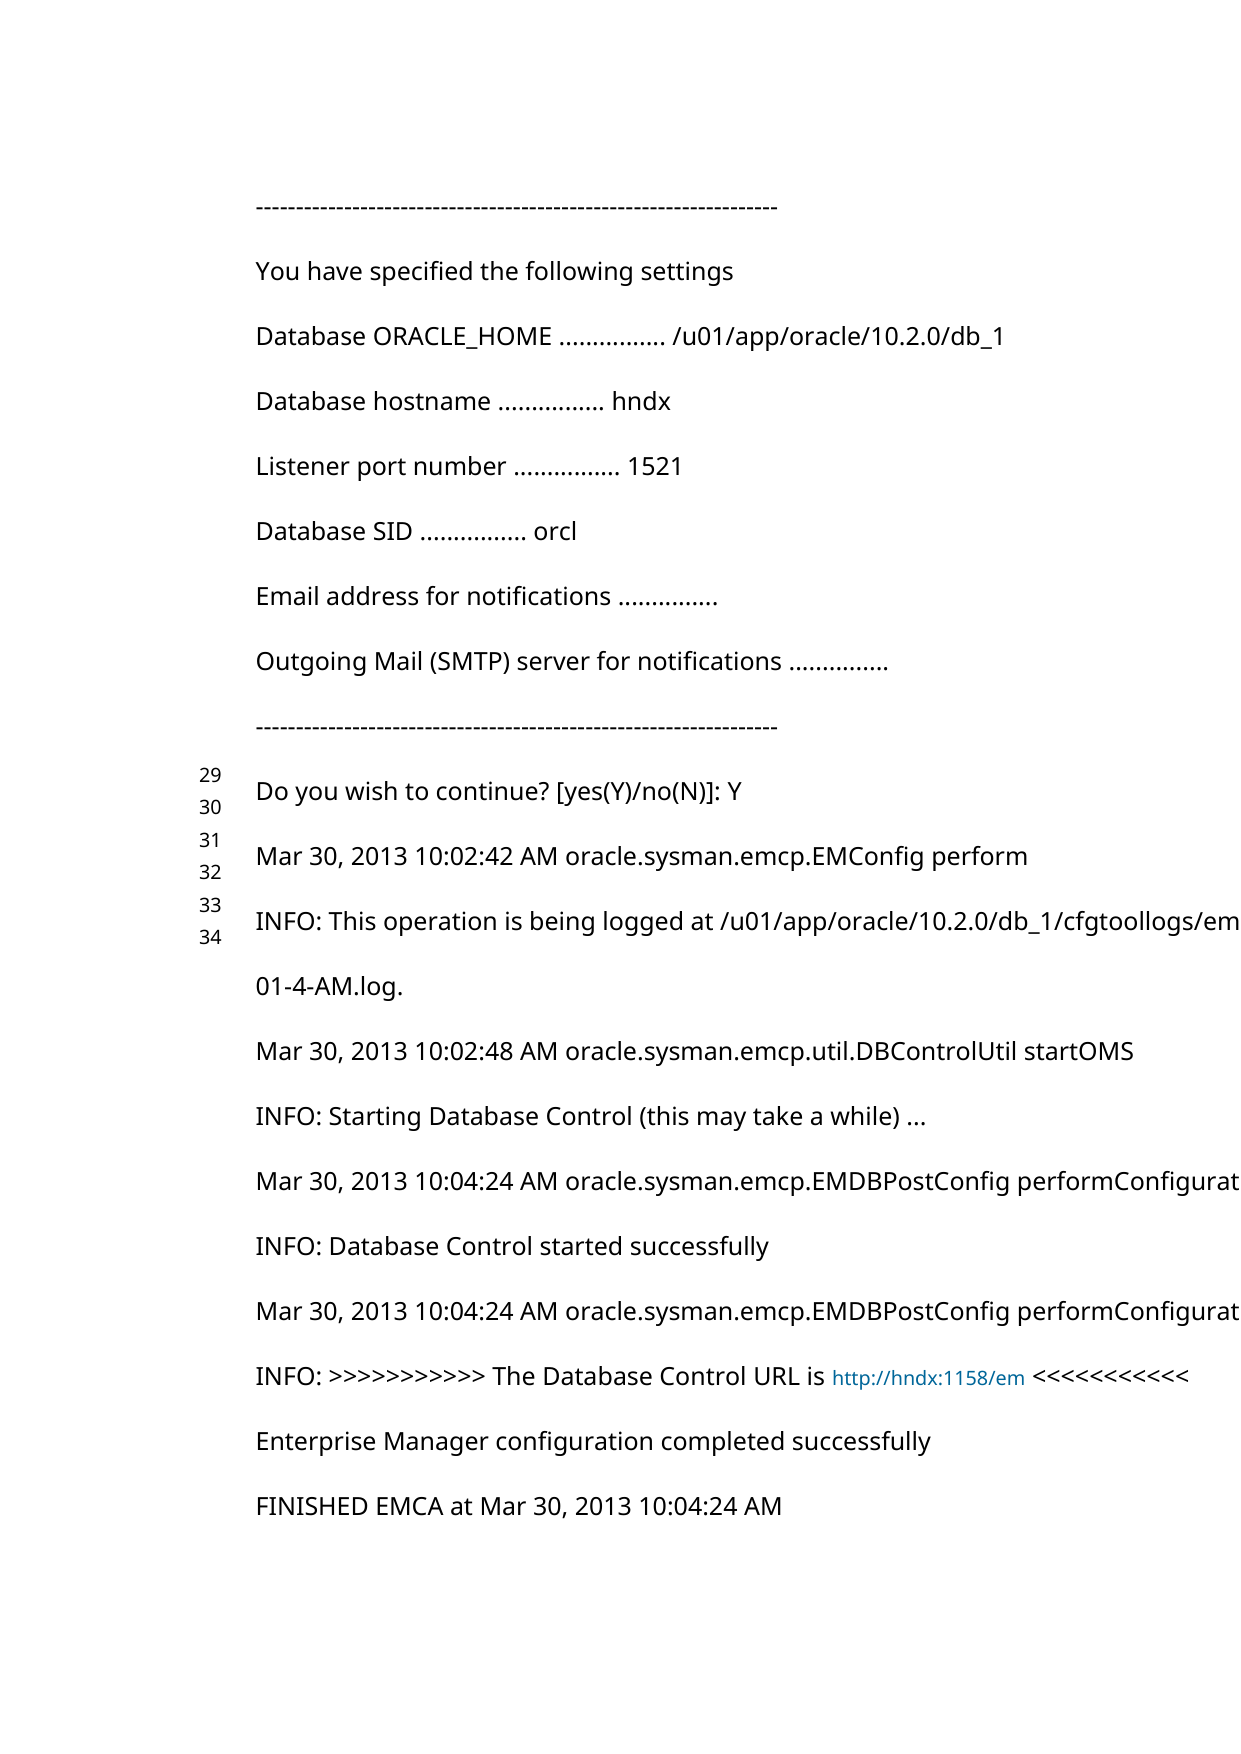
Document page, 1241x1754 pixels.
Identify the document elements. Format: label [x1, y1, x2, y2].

table_header [188, 162, 244, 1550]
table_header [244, 162, 1240, 1550]
